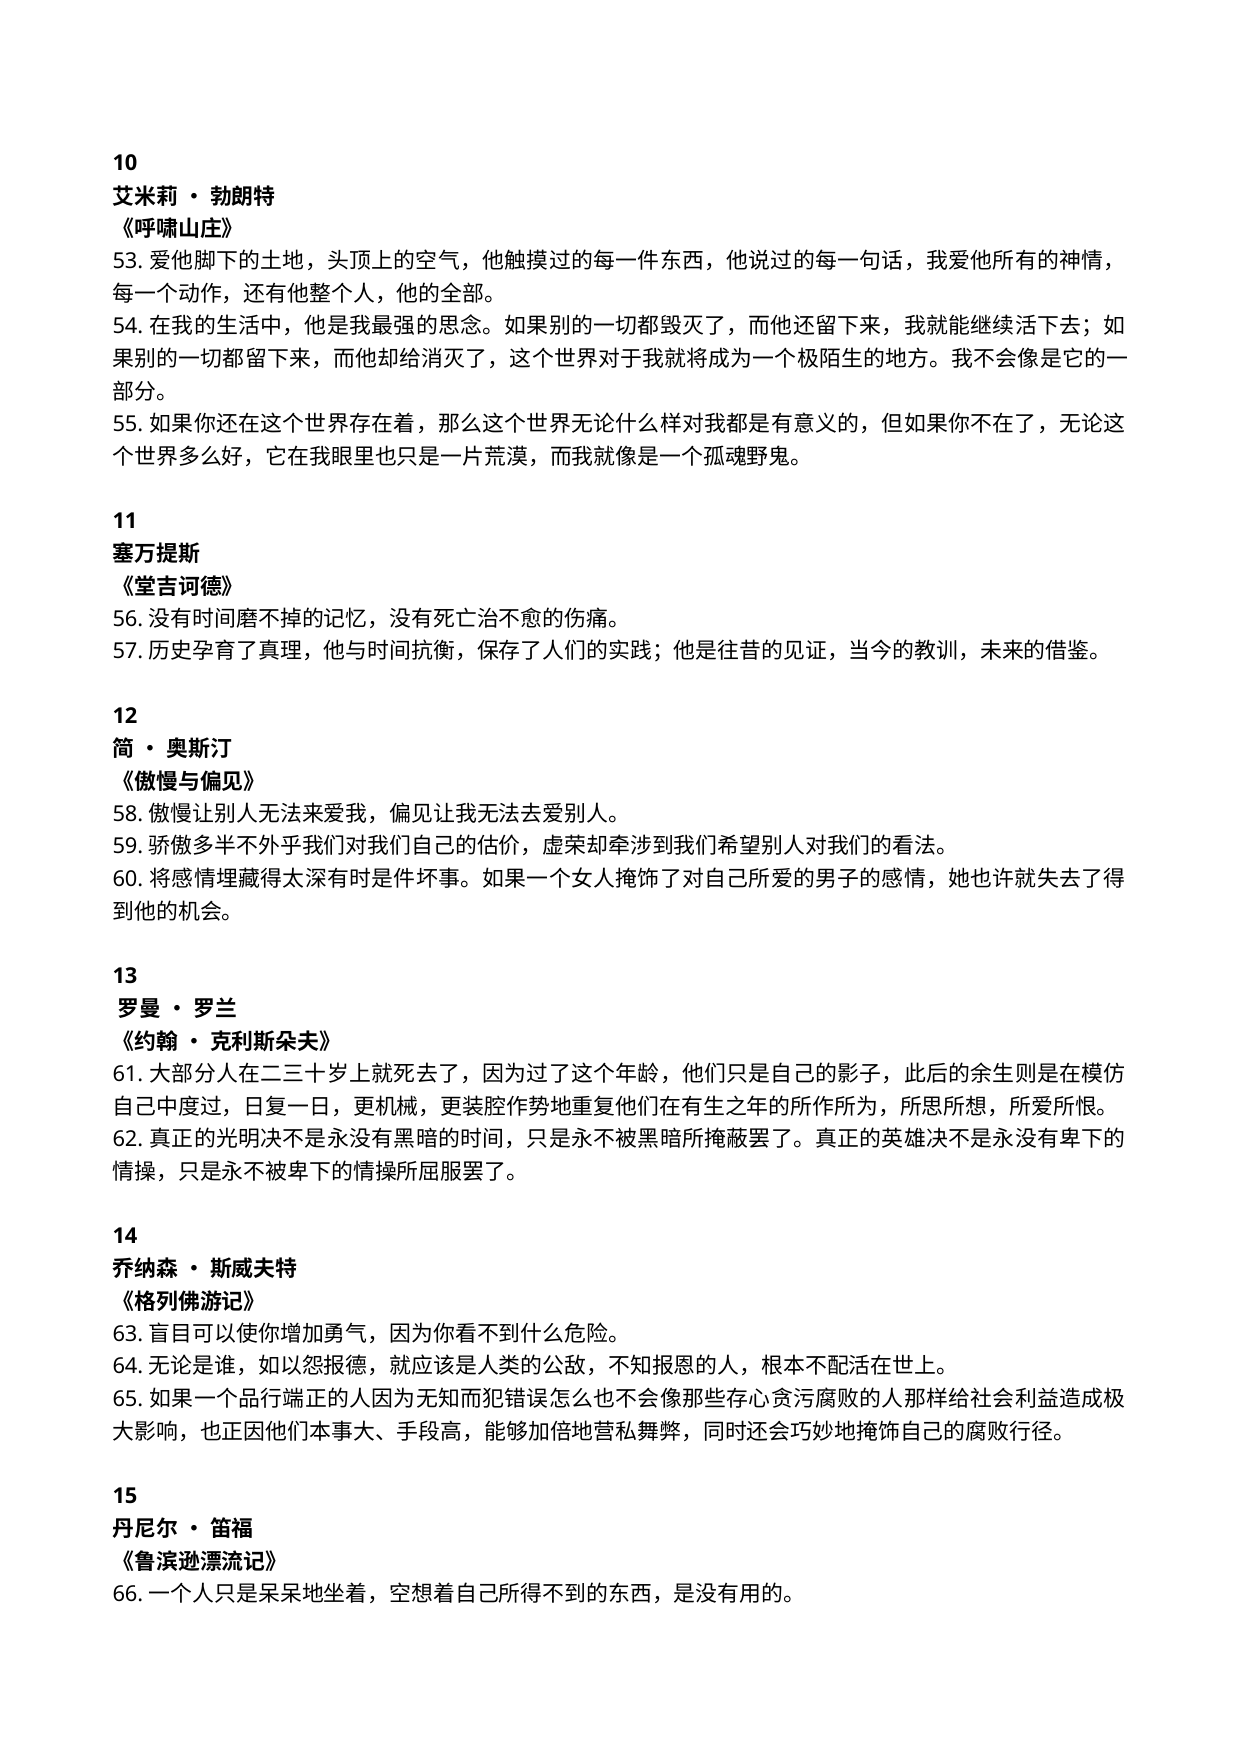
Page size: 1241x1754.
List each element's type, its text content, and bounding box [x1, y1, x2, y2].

text 艾米莉 • 勃朗特 [112, 178, 1128, 211]
text 14 [112, 1218, 1128, 1251]
text 57. 历史孕育了真理，他与时间抗衡，保存了人们的实践；他是往昔的见证，当今的教训，未来的借鉴。 [112, 633, 1128, 666]
text 65. 如果一个品行端正的人因为无知而犯错误怎么也不会像那些存心贪污腐败的人那样给社会利益造成极大影响，也正因他们本事大、手段高，能够加倍地营私舞弊，同时还会巧妙地掩饰自己的腐败行径。 [112, 1381, 1128, 1446]
text 53. 爱他脚下的土地，头顶上的空气，他触摸过的每一件东西，他说过的每一句话，我爱他所有的神情，每一个动作，还有他整个人，他的全部。 [112, 243, 1128, 308]
text 13 [112, 958, 1128, 991]
text 丹尼尔 • 笛福 [112, 1511, 1128, 1543]
text 55. 如果你还在这个世界存在着，那么这个世界无论什么样对我都是有意义的，但如果你不在了，无论这个世界多么好，它在我眼里也只是一片荒漠，而我就像是一个孤魂野鬼。 [112, 406, 1128, 471]
text 10 [112, 146, 1128, 178]
text 《约翰 • 克利斯朵夫》 [112, 1023, 1128, 1056]
text 62. 真正的光明决不是永没有黑暗的时间，只是永不被黑暗所掩蔽罢了。真正的英雄决不是永没有卑下的情操，只是永不被卑下的情操所屈服罢了。 [112, 1121, 1128, 1186]
text 塞万提斯 [112, 536, 1128, 568]
text 54. 在我的生活中，他是我最强的思念。如果别的一切都毁灭了，而他还留下来，我就能继续活下去；如果别的一切都留下来，而他却给消灭了，这个世界对于我就将成为一个极陌生的地方。我不会像是它的一部分。 [112, 308, 1128, 406]
text 《鲁滨逊漂流记》 [112, 1543, 1128, 1576]
text 63. 盲目可以使你增加勇气，因为你看不到什么危险。 [112, 1316, 1128, 1348]
text 《格列佛游记》 [112, 1283, 1128, 1316]
text 56. 没有时间磨不掉的记忆，没有死亡治不愈的伤痛。 [112, 601, 1128, 633]
text 61. 大部分人在二三十岁上就死去了，因为过了这个年龄，他们只是自己的影子，此后的余生则是在模仿自己中度过，日复一日，更机械，更装腔作势地重复他们在有生之年的所作所为，所思所想，所爱所恨。 [112, 1056, 1128, 1121]
text 15 [112, 1478, 1128, 1511]
text 罗曼 • 罗兰 [112, 991, 1128, 1023]
text 64. 无论是谁，如以怨报德，就应该是人类的公敌，不知报恩的人，根本不配活在世上。 [112, 1348, 1128, 1381]
text 12 [112, 698, 1128, 731]
text 《傲慢与偏见》 [112, 763, 1128, 796]
text 简 • 奥斯汀 [112, 731, 1128, 763]
text 58. 傲慢让别人无法来爱我，偏见让我无法去爱别人。 [112, 796, 1128, 828]
text 59. 骄傲多半不外乎我们对我们自己的估价，虚荣却牵涉到我们希望别人对我们的看法。 [112, 828, 1128, 861]
text 60. 将感情埋藏得太深有时是件坏事。如果一个女人掩饰了对自己所爱的男子的感情，她也许就失去了得到他的机会。 [112, 861, 1128, 926]
text 乔纳森 • 斯威夫特 [112, 1251, 1128, 1283]
text 11 [112, 503, 1128, 536]
text 《呼啸山庄》 [112, 211, 1128, 243]
text 《堂吉诃德》 [112, 568, 1128, 601]
text 66. 一个人只是呆呆地坐着，空想着自己所得不到的东西，是没有用的。 [112, 1576, 1128, 1608]
